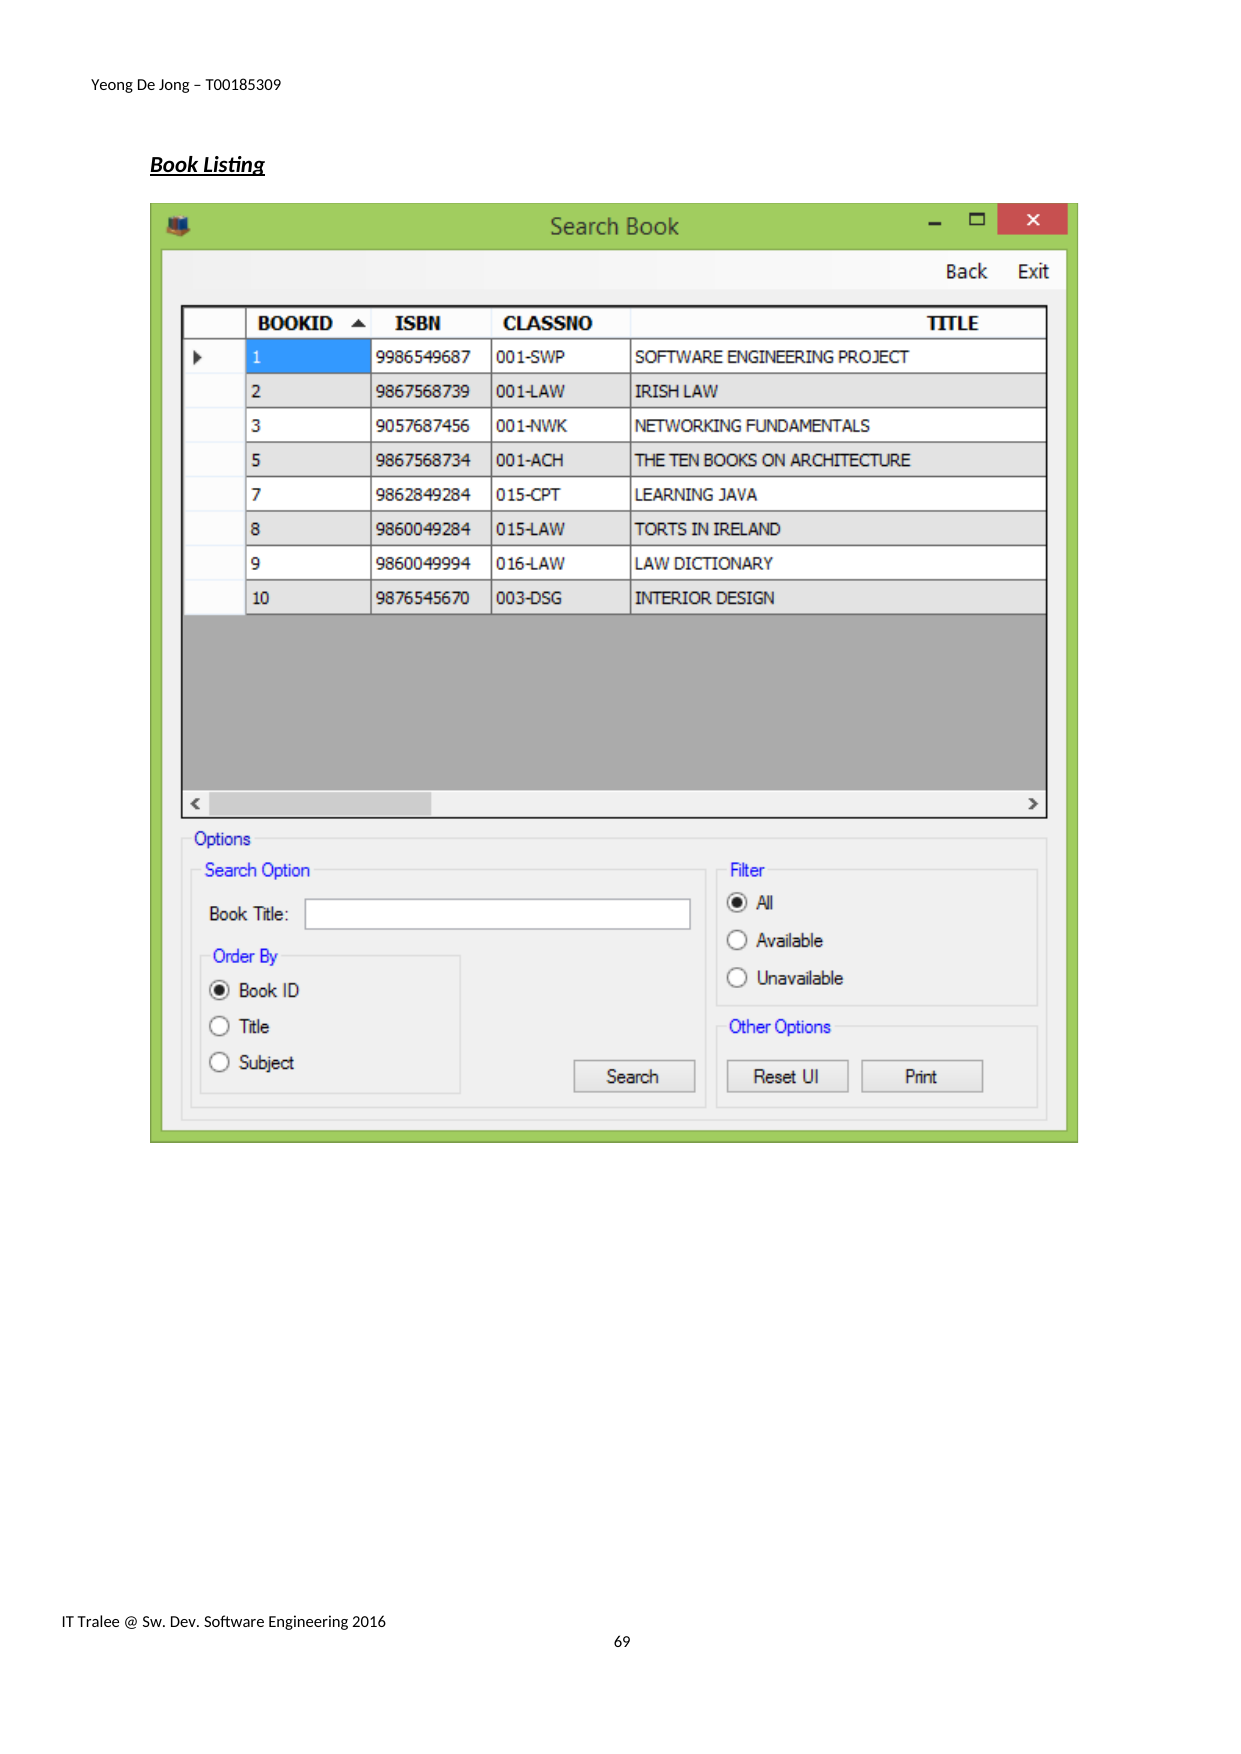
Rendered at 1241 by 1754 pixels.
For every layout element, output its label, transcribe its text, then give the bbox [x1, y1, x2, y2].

picture [150, 203, 1079, 1143]
text Book Listing [150, 150, 1107, 178]
